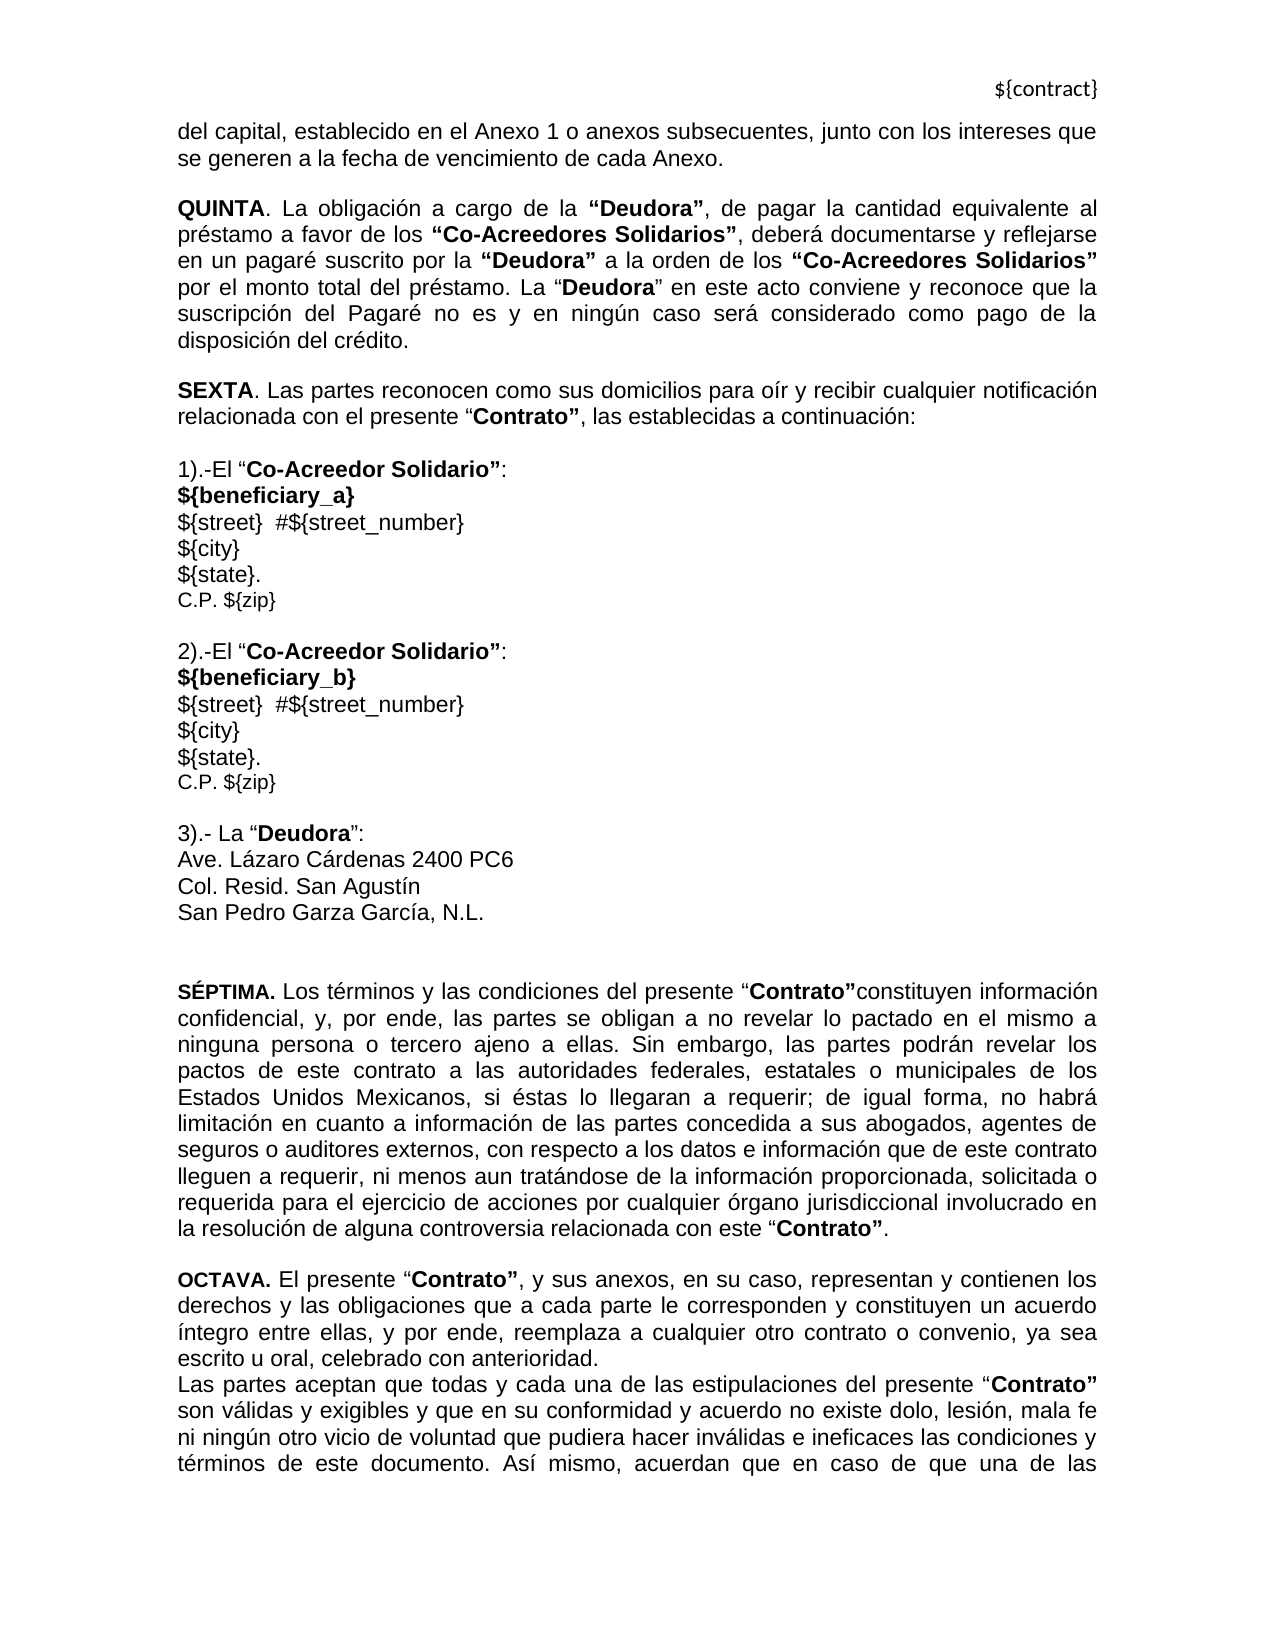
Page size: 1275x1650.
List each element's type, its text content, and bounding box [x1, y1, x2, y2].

text SEXTA. Las partes reconocen como sus domicilios para oír y recibir cualquier notificación relacionada con el presente “Contrato”, las establecidas a continuación: [177, 377, 1098, 429]
text Col. Resid. San Agustín [177, 873, 1098, 899]
text ${beneficiary_b} [177, 664, 1098, 691]
text SÉPTIMA. Los términos y las condiciones del presente “Contrato”constituyen información confidencial, y, por ende, las partes se obligan a no revelar lo pactado en el mismo a ninguna persona o tercero ajeno a ellas. Sin embargo, las partes podrán revelar los pactos de este contrato a las autoridades federales, estatales o municipales de los Estados Unidos Mexicanos, si éstas lo llegaran a requerir; de igual forma, no habrá limitación en cuanto a información de las partes concedida a sus abogados, agentes de seguros o auditores externos, con respecto a los datos e información que de este contrato lleguen a requerir, ni menos aun tratándose de la información proporcionada, solicitada o requerida para el ejercicio de acciones por cualquier órgano jurisdiccional involucrado en la resolución de alguna controversia relacionada con este “Contrato”. [177, 978, 1098, 1242]
text ${state}. [177, 743, 1098, 770]
text ${city} [177, 535, 1098, 561]
text OCTAVA. El presente “Contrato”, y sus anexos, en su caso, representan y contienen los derechos y las obligaciones que a cada parte le corresponden y constituyen un acuerdo íntegro entre ellas, y por ende, reemplaza a cualquier otro contrato o convenio, ya sea escrito u oral, celebrado con anterioridad. [177, 1266, 1098, 1371]
text ${street} #${street_number} [177, 691, 1098, 717]
text ${beneficiary_a} [177, 482, 1098, 509]
text ${street} #${street_number} [177, 509, 1098, 535]
text 2).-El “Co-Acreedor Solidario”: [177, 638, 1098, 664]
text ${state}. [177, 561, 1098, 588]
text San Pedro Garza García, N.L. [177, 899, 1098, 926]
text QUINTA. La obligación a cargo de la “Deudora”, de pagar la cantidad equivalente al préstamo a favor de los “Co-Acreedores Solidarios”, deberá documentarse y reflejarse en un pagaré suscrito por la “Deudora” a la orden de los “Co-Acreedores Solidarios” por el monto total del préstamo. La “Deudora” en este acto conviene y reconoce que la suscripción del Pagaré no es y en ningún caso será considerado como pago de la disposición del crédito. [177, 195, 1098, 353]
text ${city} [177, 717, 1098, 743]
text C.P. ${zip} [177, 770, 1098, 794]
text Ave. Lázaro Cárdenas 2400 PC6 [177, 846, 1098, 873]
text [177, 1371, 1098, 1477]
text 3).- La “Deudora”: [177, 820, 1098, 846]
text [177, 118, 1098, 171]
text C.P. ${zip} [177, 588, 1098, 612]
text 1).-El “Co-Acreedor Solidario”: [177, 456, 1098, 482]
